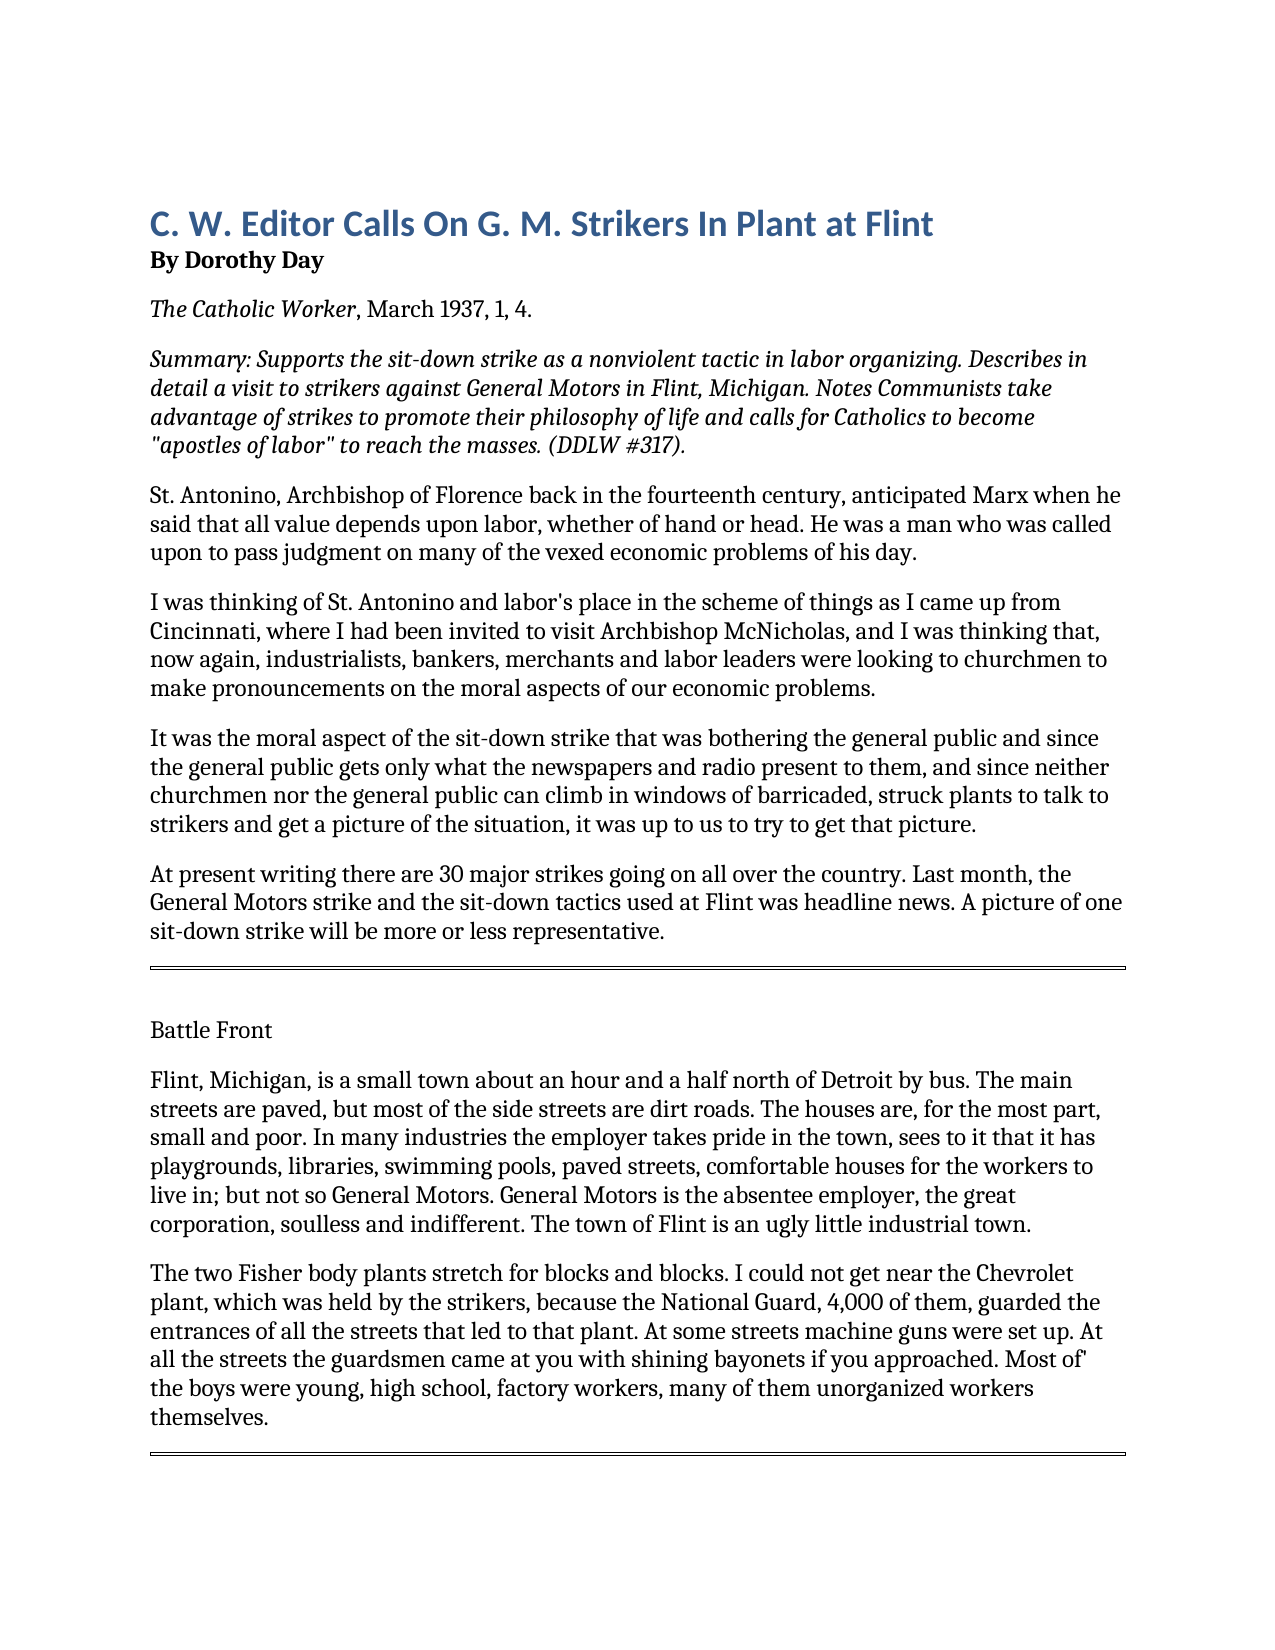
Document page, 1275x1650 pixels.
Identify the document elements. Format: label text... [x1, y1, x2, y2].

text It was the moral aspect of the sit-down strike that was bothering the general public and since the general public gets only what the newspapers and radio present to them, and since neither churchmen nor the general public can climb in windows of barricaded, struck plants to talk to strikers and get a picture of the situation, it was up to us to try to get that picture. [150, 724, 1125, 839]
subtitle C. W. Editor Calls On G. M. Strikers In Plant at Flint [150, 200, 1125, 246]
text Battle Front [150, 1016, 1125, 1045]
text At present writing there are 30 major strikes going on all over the country. Last month, the General Motors strike and the sit-down tactics used at Flint was headline news. A picture of one sit-down strike will be more or less representative. [150, 859, 1125, 946]
text Summary: Supports the sit-down strike as a nonviolent tactic in labor organizing. Describes in detail a visit to strikers against General Motors in Flint, Michigan. Notes Communists take advantage of strikes to promote their philosophy of life and calls for Catholics to become "apostles of labor" to reach the masses. (DDLW #317). [150, 345, 1125, 460]
text The two Fisher body plants stretch for blocks and blocks. I could not get near the Chevrolet plant, which was held by the strikers, because the National Guard, 4,000 of them, guarded the entrances of all the streets that led to that plant. At some streets machine guns were set up. At all the streets the guardsmen came at you with shining bayonets if you approached. Most of' the boys were young, high school, factory workers, many of them unorganized workers themselves. [150, 1259, 1125, 1432]
text Flint, Michigan, is a small town about an hour and a half north of Detroit by bus. The main streets are paved, but most of the side streets are dirt roads. The houses are, for the most part, small and poor. In many industries the employer takes pride in the town, sees to it that it has playgrounds, libraries, swimming pools, paved streets, comfortable houses for the workers to live in; but not so General Motors. General Motors is the absentee employer, the great corporation, soulless and indifferent. The town of Flint is an ugly little industrial town. [150, 1066, 1125, 1238]
text I was thinking of St. Antonino and labor's place in the scheme of things as I came up from Cincinnati, where I had been invited to visit Archbishop McNicholas, and I was thinking that, now again, industrialists, bankers, merchants and labor leaders were looking to churchmen to make pronouncements on the moral aspects of our economic problems. [150, 588, 1125, 703]
text The Catholic Worker, March 1937, 1, 4. [150, 295, 1125, 324]
text By Dorothy Day [150, 246, 1125, 274]
text St. Antonino, Archbishop of Florence back in the fourteenth century, anticipated Marx when he said that all value depends upon labor, whether of hand or head. He was a man who was called upon to pass judgment on many of the vexed economic problems of his day. [150, 481, 1125, 567]
